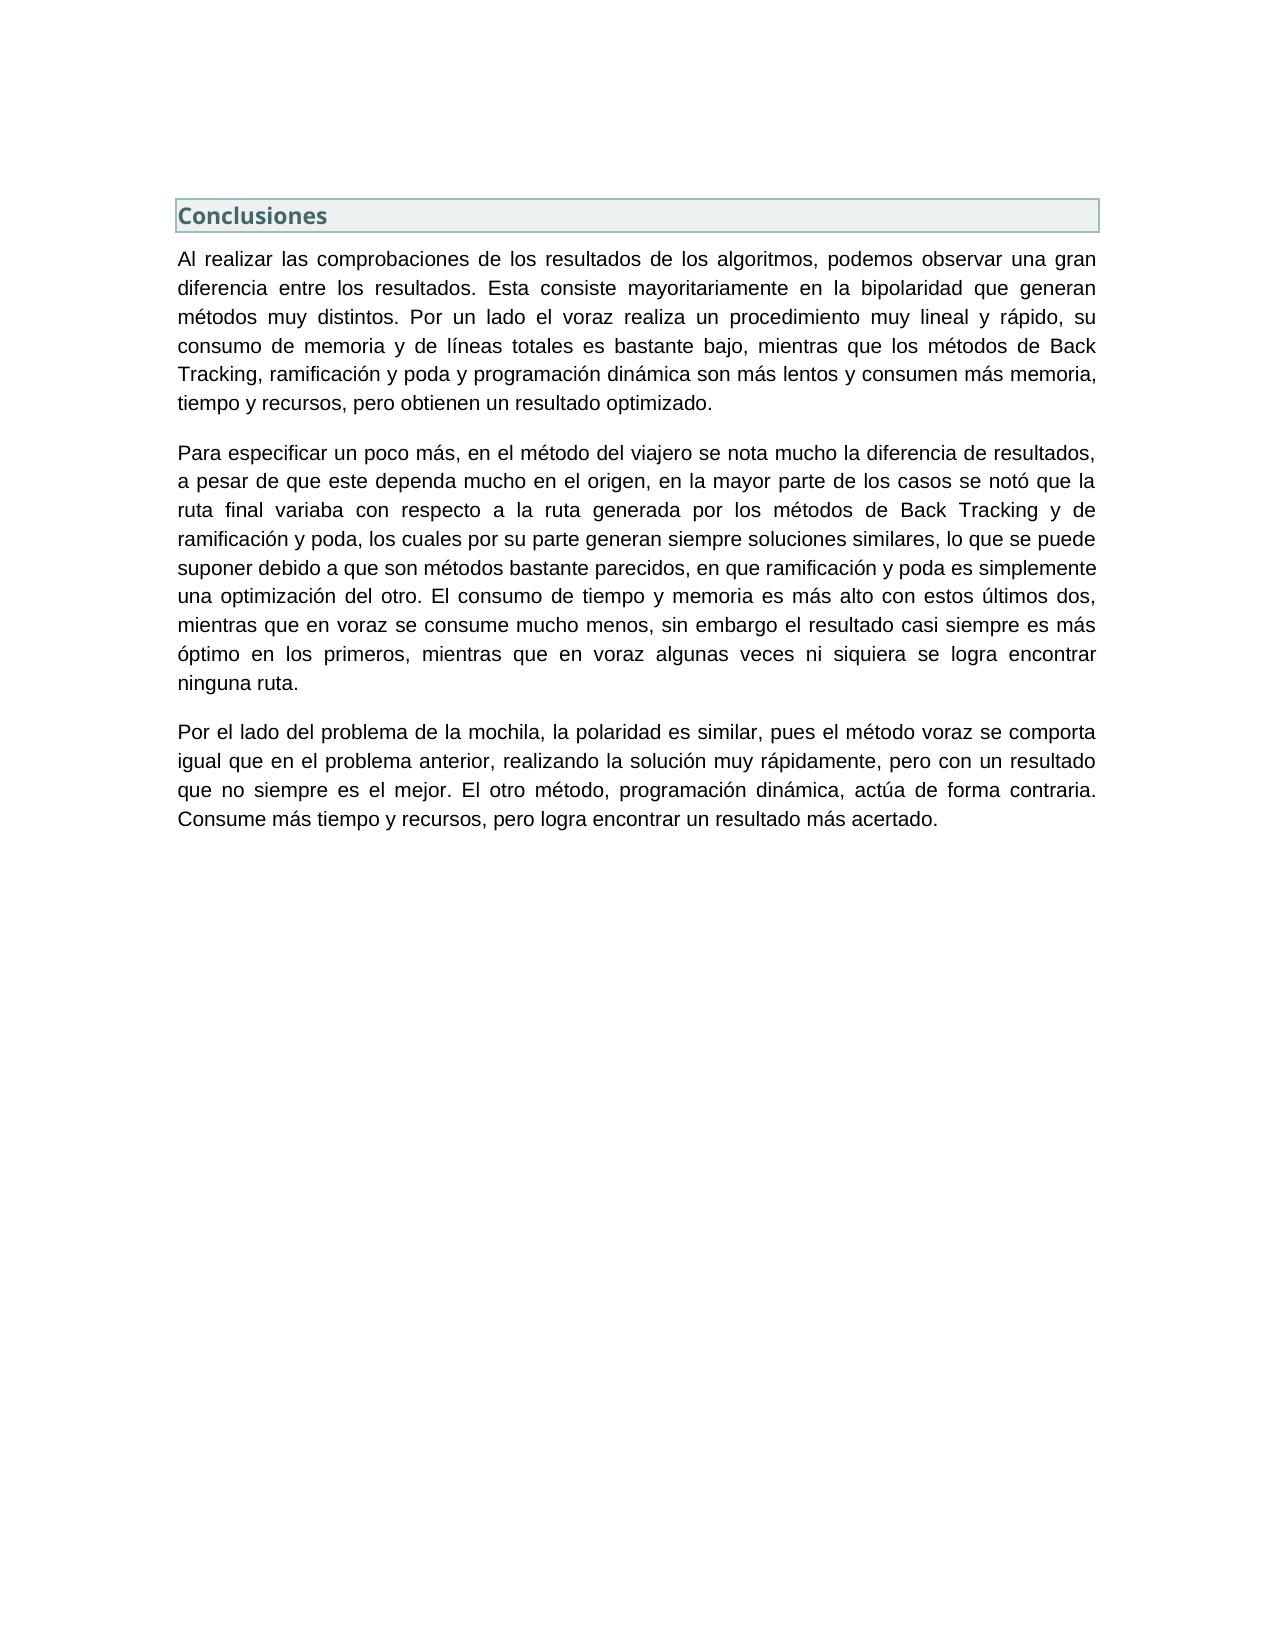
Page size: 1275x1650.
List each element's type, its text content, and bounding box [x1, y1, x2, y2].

text Para especificar un poco más, en el método del viajero se nota mucho la diferencia de resultados, a pesar de que este dependa mucho en el origen, en la mayor parte de los casos se notó que la ruta final variaba con respecto a la ruta generada por los métodos de Back Tracking y de ramificación y poda, los cuales por su parte generan siempre soluciones similares, lo que se puede suponer debido a que son métodos bastante parecidos, en que ramificación y poda es simplemente una optimización del otro. El consumo de tiempo y memoria es más alto con estos últimos dos, mientras que en voraz se consume mucho menos, sin embargo el resultado casi siempre es más óptimo en los primeros, mientras que en voraz algunas veces ni siquiera se logra encontrar ninguna ruta. [177, 441, 1098, 694]
text Al realizar las comprobaciones de los resultados de los algoritmos, podemos observar una gran diferencia entre los resultados. Esta consiste mayoritariamente en la bipolaridad que generan métodos muy distintos. Por un lado el voraz realiza un procedimiento muy lineal y rápido, su consumo de memoria y de líneas totales es bastante bajo, mientras que los métodos de Back Tracking, ramificación y poda y programación dinámica son más lentos y consumen más memoria, tiempo y recursos, pero obtienen un resultado optimizado. [177, 247, 1098, 415]
subtitle Conclusiones [177, 200, 1098, 231]
text Por el lado del problema de la mochila, la polaridad es similar, pues el método voraz se comporta igual que en el problema anterior, realizando la solución muy rápidamente, pero con un resultado que no siempre es el mejor. El otro método, programación dinámica, actúa de forma contraria. Consume más tiempo y recursos, pero logra encontrar un resultado más acertado. [177, 720, 1098, 830]
